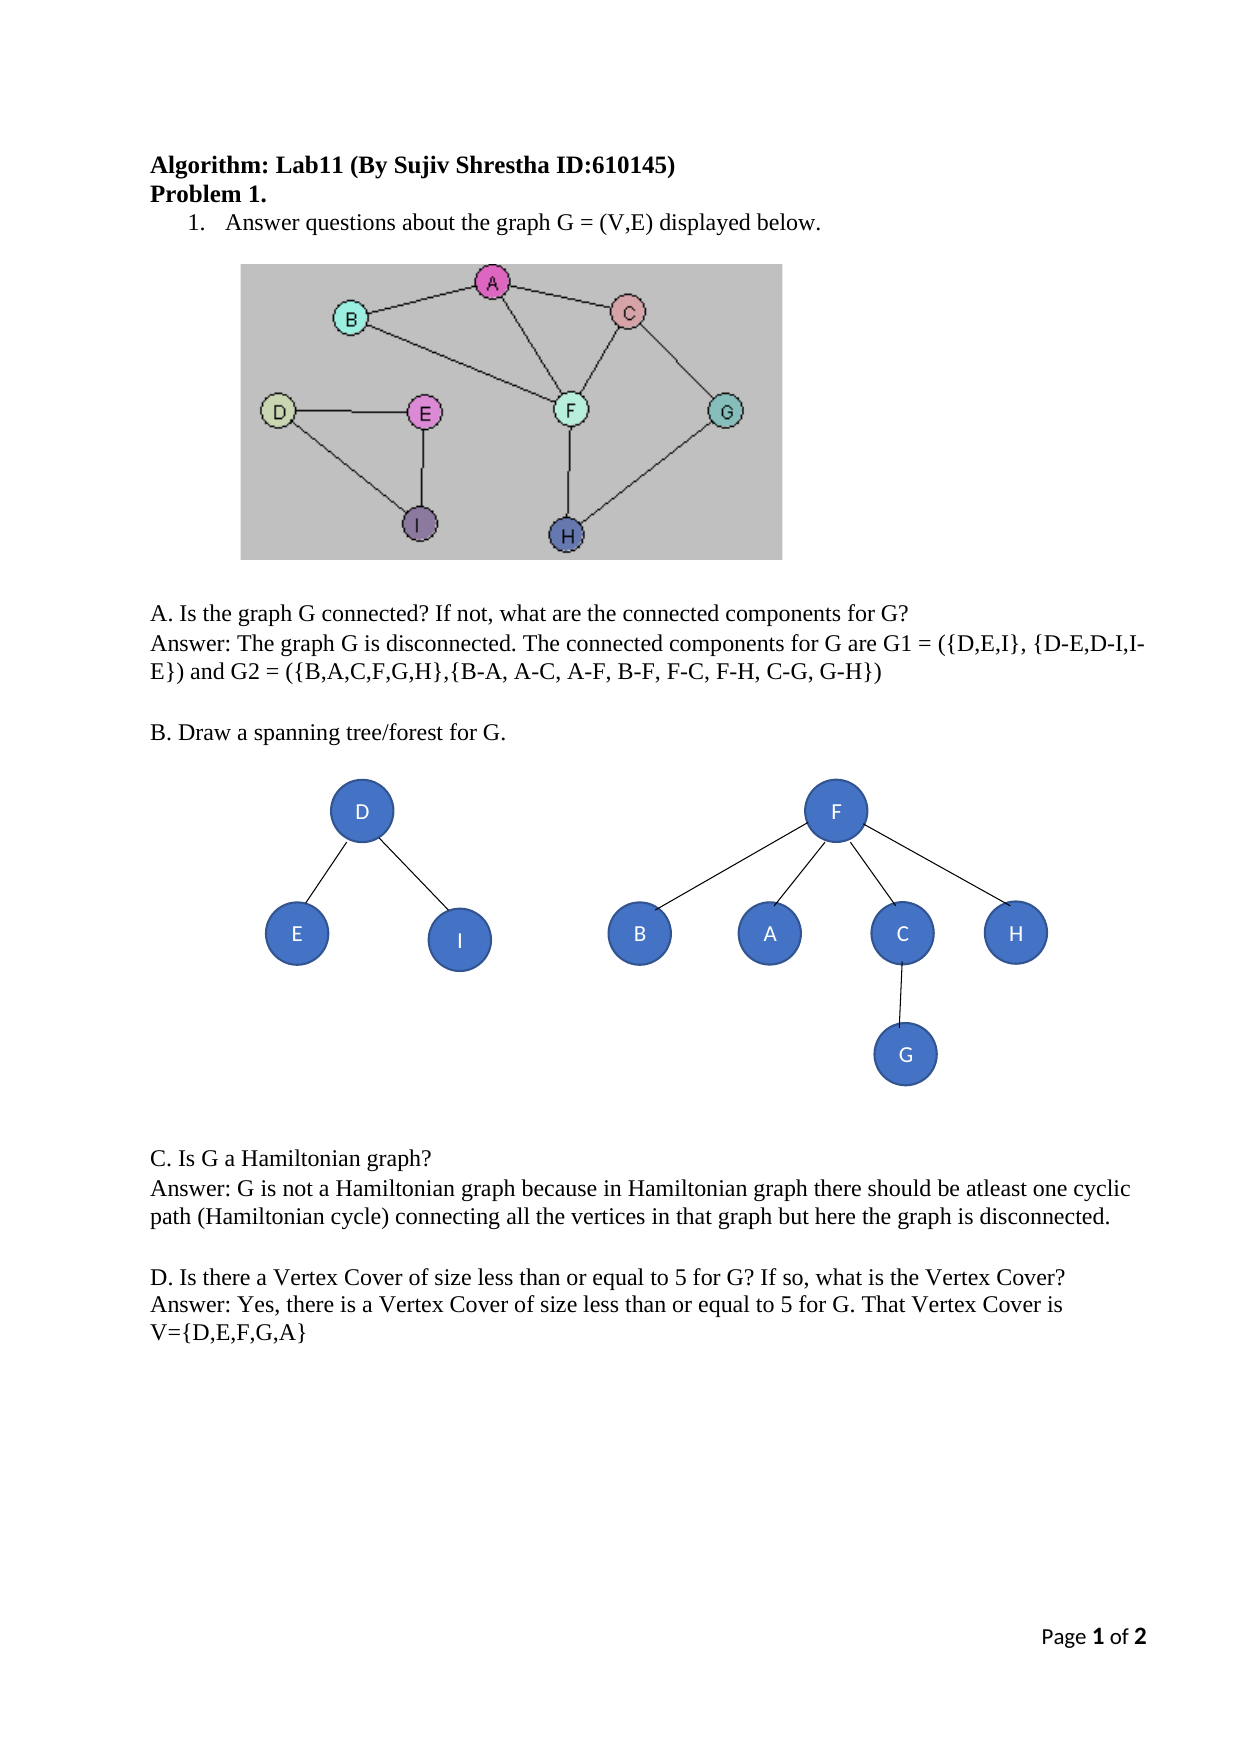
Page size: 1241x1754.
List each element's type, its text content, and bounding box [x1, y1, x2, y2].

text C. Is G a Hamiltonian graph? [150, 1144, 1146, 1171]
text D. Is there a Vertex Cover of size less than or equal to 5 for G? If so, what is the Vertex Cover? [150, 1262, 1146, 1290]
text Answer: G is not a Hamiltonian graph because in Hamiltonian graph there should be atleast one cyclic path (Hamiltonian cycle) connecting all the vertices in that graph but here the graph is disconnected. [150, 1174, 1146, 1229]
text A. Is the graph G connected? If not, what are the connected components for G? [150, 599, 1146, 627]
text B. Draw a spanning tree/forest for G. [150, 718, 1146, 745]
list Answer questions about the graph G = (V,E) displayed below. [187, 207, 1146, 235]
text Answer: Yes, there is a Vertex Cover of size less than or equal to 5 for G. That Vertex Cover is V={D,E,F,G,A} [150, 1290, 1146, 1345]
text Answer: The graph G is disconnected. The connected components for G are G1 = ({D,E,I}, {D-E,D-I,I-E}) and G2 = ({B,A,C,F,G,H},{B-A, A-C, A-F, B-F, F-C, F-H, C-G, G-H}) [150, 629, 1146, 684]
text Problem 1. [150, 179, 1146, 207]
text Algorithm: Lab11 (By Sujiv Shrestha ID:610145) [150, 150, 1146, 179]
